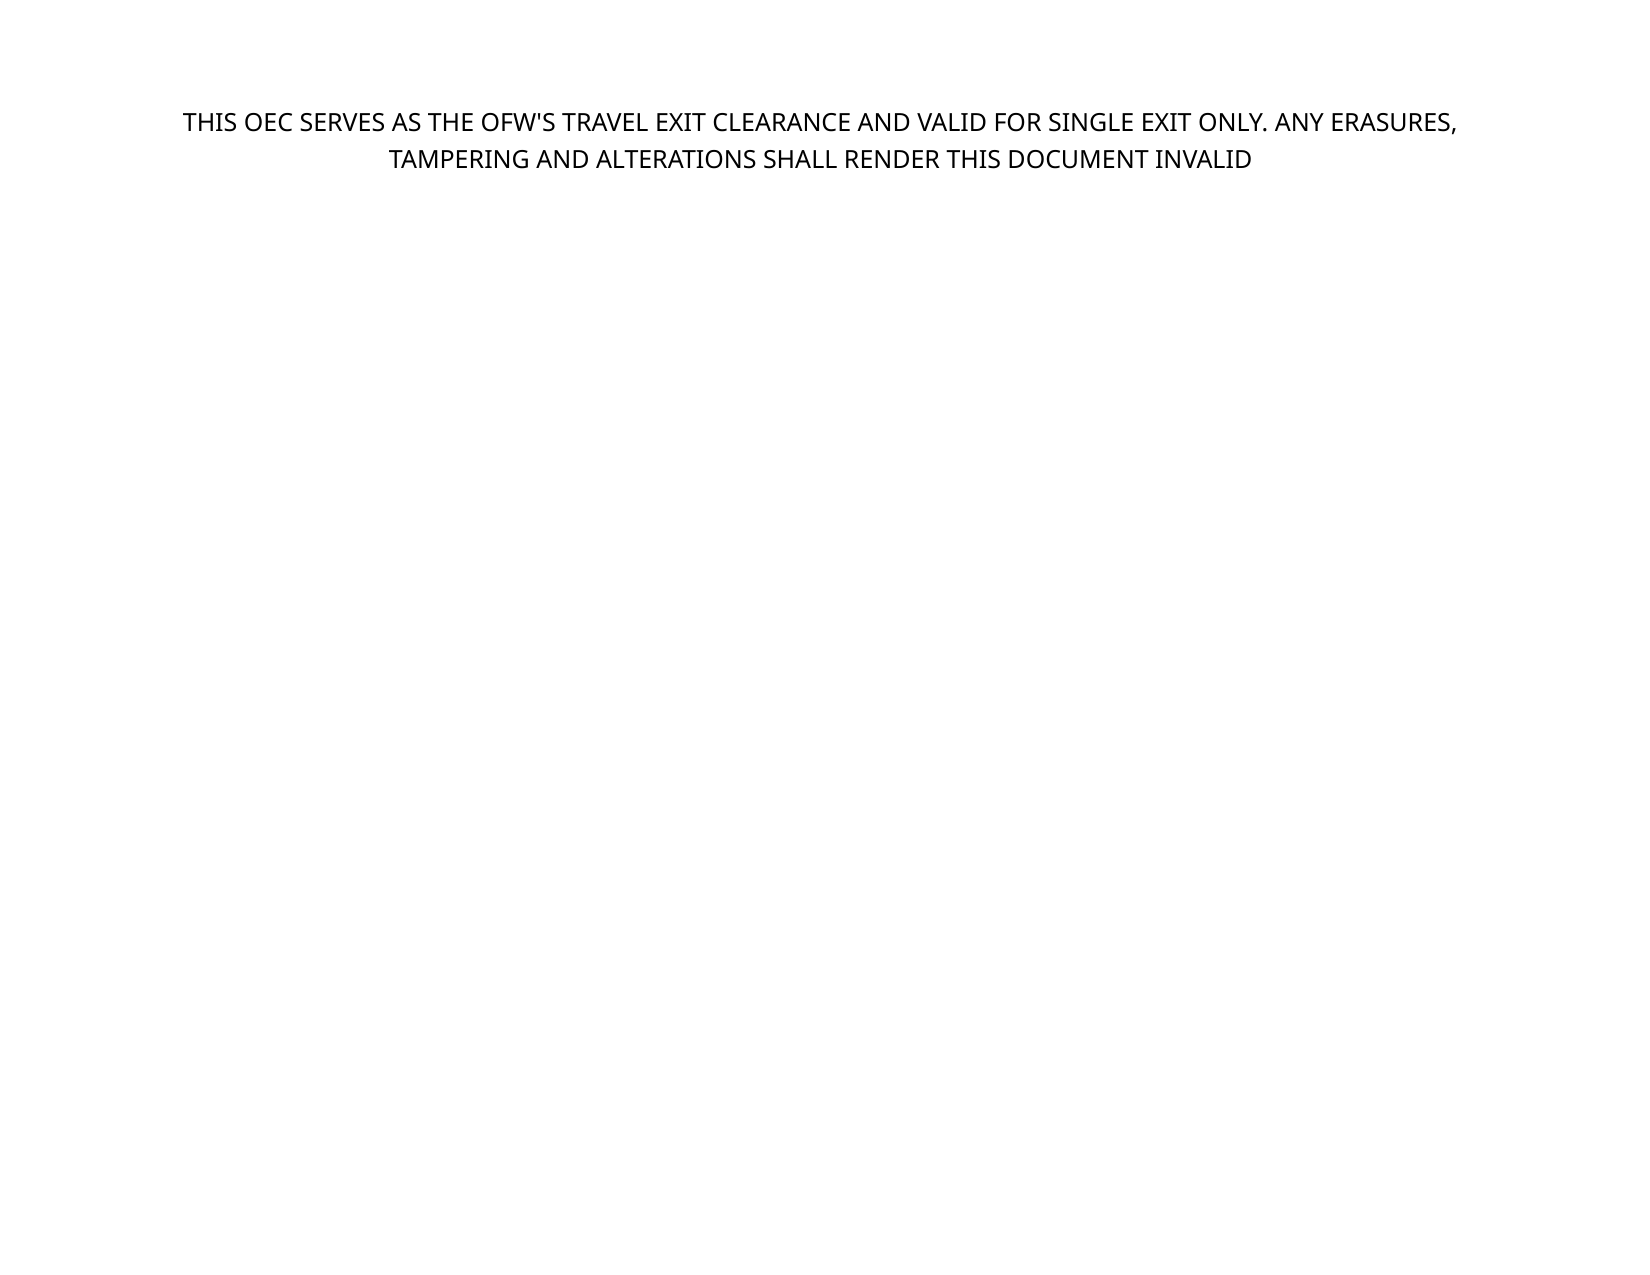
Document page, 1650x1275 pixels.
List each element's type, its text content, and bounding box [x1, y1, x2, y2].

subtitle THIS OEC SERVES AS THE OFW'S TRAVEL EXIT CLEARANCE AND VALID FOR SINGLE EXIT ONLY. ANY ERASURES, TAMPERING AND ALTERATIONS SHALL RENDER THIS DOCUMENT INVALID [130, 104, 1512, 176]
